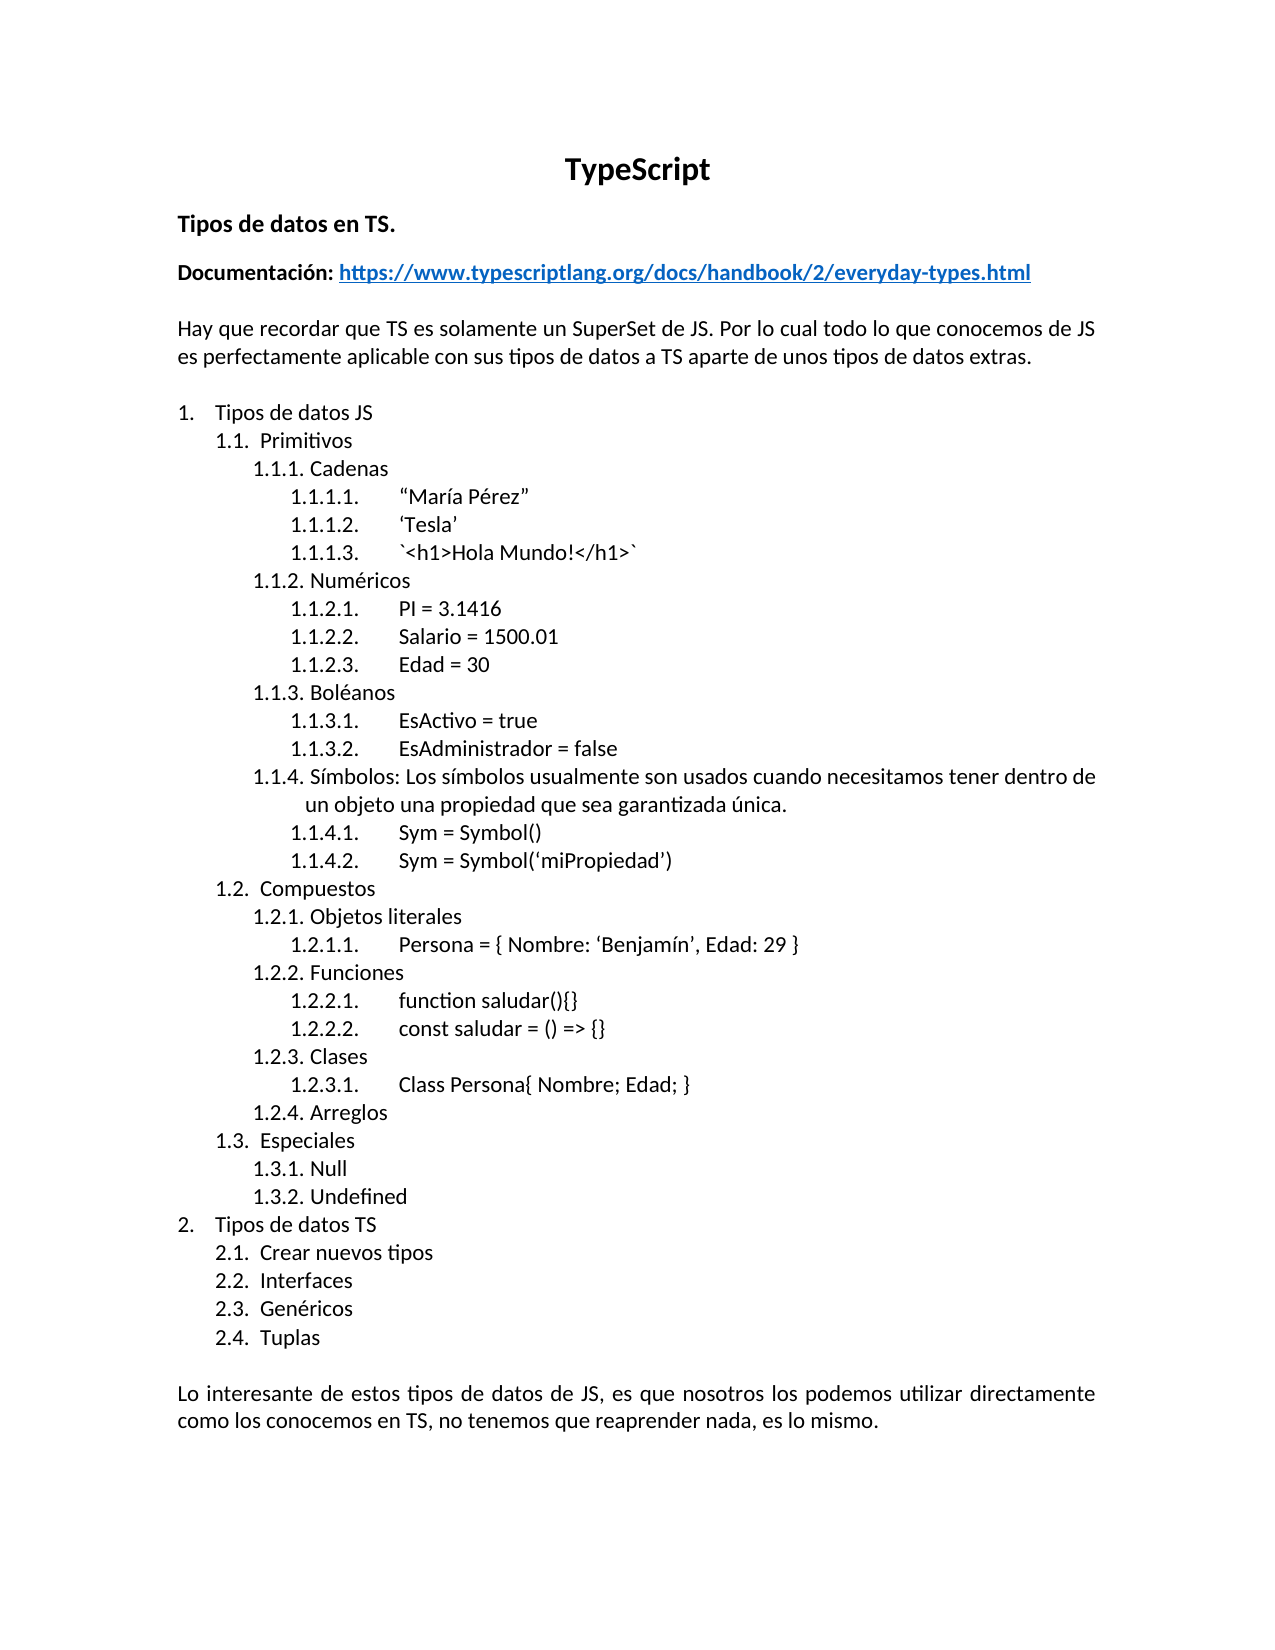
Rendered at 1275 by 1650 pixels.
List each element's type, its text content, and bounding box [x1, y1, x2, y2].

list Tipos de datos JS [177, 398, 1098, 426]
list Genéricos [215, 1294, 1098, 1323]
text Lo interesante de estos tipos de datos de JS, es que nosotros los podemos utilizar directamente como los conocemos en TS, no tenemos que reaprender nada, es lo mismo. [177, 1379, 1098, 1435]
list Edad = 30 [290, 650, 1098, 678]
list const saludar = () => {} [290, 1014, 1098, 1042]
list Arreglos [252, 1098, 1098, 1126]
text Documentación: https://www.typescriptlang.org/docs/handbook/2/everyday-types.html [177, 258, 1098, 286]
text Hay que recordar que TS es solamente un SuperSet de JS. Por lo cual todo lo que conocemos de JS es perfectamente aplicable con sus tipos de datos a TS aparte de unos tipos de datos extras. [177, 314, 1098, 370]
list Salario = 1500.01 [290, 622, 1098, 650]
text TypeScript [177, 148, 1098, 188]
list Class Persona{ Nombre; Edad; } [290, 1070, 1098, 1098]
list `<h1>Hola Mundo!</h1>` [290, 538, 1098, 566]
list Sym = Symbol() [290, 818, 1098, 846]
list function saludar(){} [290, 986, 1098, 1014]
list EsAdministrador = false [290, 734, 1098, 762]
list PI = 3.1416 [290, 594, 1098, 622]
list Compuestos [215, 874, 1098, 902]
list Null [252, 1154, 1098, 1182]
list Persona = { Nombre: ‘Benjamín’, Edad: 29 } [290, 930, 1098, 958]
list Tipos de datos TS [177, 1211, 1098, 1238]
list Boléanos [252, 678, 1098, 706]
list Interfaces [215, 1267, 1098, 1294]
list Funciones [252, 958, 1098, 986]
list Primitivos [215, 426, 1098, 454]
list Objetos literales [252, 902, 1098, 930]
list Sym = Symbol(‘miPropiedad’) [290, 846, 1098, 874]
list Undefined [252, 1182, 1098, 1211]
list Clases [252, 1042, 1098, 1070]
list Crear nuevos tipos [215, 1238, 1098, 1267]
list ‘Tesla’ [290, 510, 1098, 538]
list EsActivo = true [290, 706, 1098, 734]
list Cadenas [252, 454, 1098, 482]
list Símbolos: Los símbolos usualmente son usados cuando necesitamos tener dentro de un objeto una propiedad que sea garantizada única. [252, 762, 1098, 818]
list “María Pérez” [290, 482, 1098, 510]
list Especiales [215, 1126, 1098, 1154]
text Tipos de datos en TS. [177, 208, 1098, 239]
list Tuplas [215, 1323, 1098, 1351]
list Numéricos [252, 566, 1098, 594]
